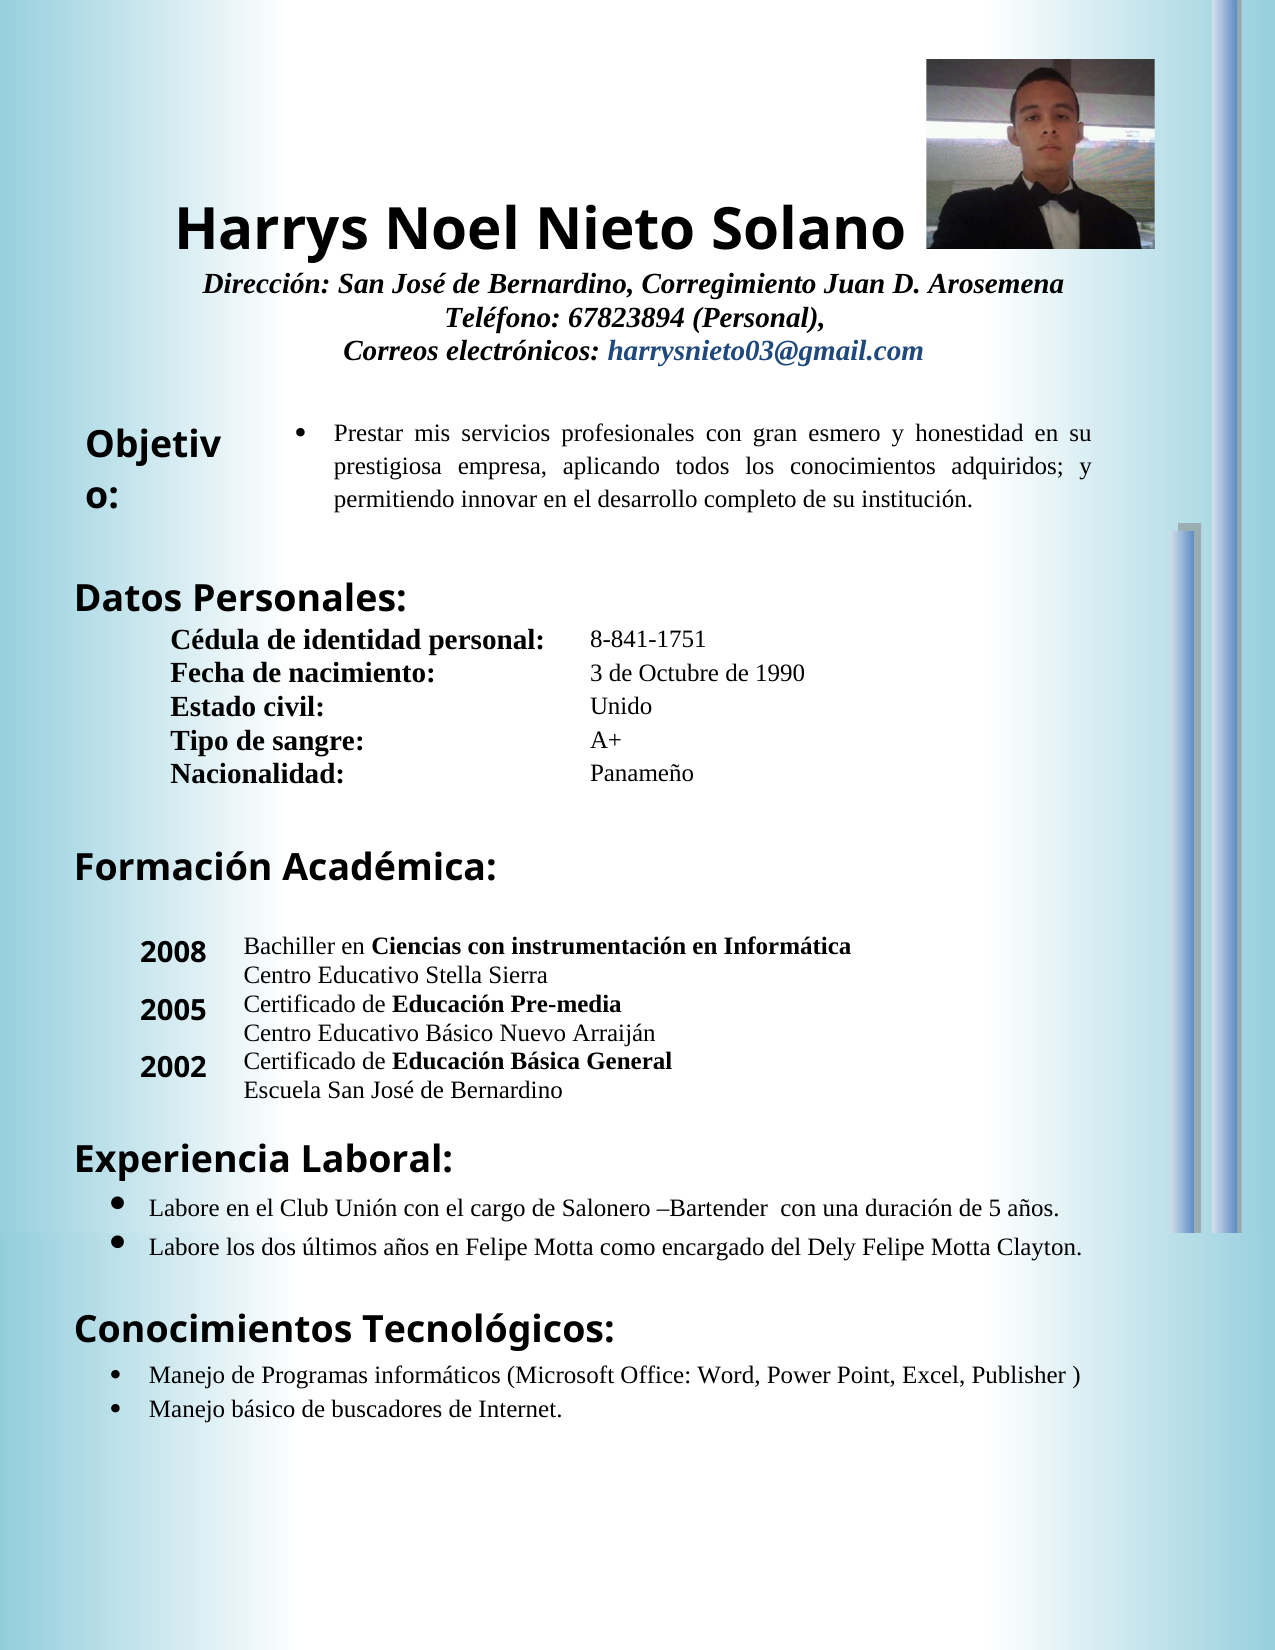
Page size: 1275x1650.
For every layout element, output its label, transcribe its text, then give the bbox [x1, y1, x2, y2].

list Labore en el Club Unión con el cargo de Salonero –Bartender con una duración de 5 años. [111, 1191, 1196, 1225]
table_cell Certificado de Educación Pre-media Centro Educativo Básico Nuevo Arraiján [232, 989, 1196, 1046]
text Harrys Noel Nieto Solano [74, 59, 1196, 266]
table_cell Estado civil: [159, 689, 578, 723]
table_header Cédula de identidad personal: [159, 622, 578, 656]
table_cell Unido [579, 689, 986, 723]
table_cell Panameño [579, 756, 986, 790]
table_header Prestar mis servicios profesionales con gran esmero y honestidad en su prestigiosa empresa, aplicando todos los conocimientos adquiridos; y permitiendo innovar en el desarrollo completo de su institución. [248, 418, 1104, 520]
table_cell Certificado de Educación Básica General Escuela San José de Bernardino [232, 1046, 1196, 1104]
text Experiencia Laboral: [74, 1132, 1196, 1183]
table_cell 2005 [115, 989, 232, 1046]
table_cell Fecha de nacimiento: [159, 656, 578, 689]
picture [926, 59, 1155, 249]
text Conocimientos Tecnológicos: [74, 1302, 1196, 1353]
text Teléfono: 67823894 (Personal), [74, 300, 1196, 333]
text Dirección: San José de Bernardino, Corregimiento Juan D. Arosemena [74, 266, 1196, 300]
table_header Objetivo: [74, 418, 247, 520]
table_header 8-841-1751 [579, 622, 986, 656]
text Correos electrónicos: harrysnieto03@gmail.com [74, 333, 1196, 367]
table_cell Tipo de sangre: [159, 723, 578, 756]
table_cell Nacionalidad: [159, 756, 578, 790]
table_header Bachiller en Ciencias con instrumentación en Informática Centro Educativo Stella Sierra [232, 931, 1196, 989]
list Manejo básico de buscadores de Internet. [111, 1394, 1196, 1422]
text Formación Académica: [74, 841, 1196, 892]
table_cell A+ [579, 723, 986, 756]
table_header 2008 [115, 931, 232, 989]
table_cell 3 de Octubre de 1990 [579, 656, 986, 689]
table_cell 2002 [115, 1046, 232, 1104]
list Labore los dos últimos años en Felipe Motta como encargado del Dely Felipe Motta Clayton. [111, 1230, 1196, 1264]
list Manejo de Programas informáticos (Microsoft Office: Word, Power Point, Excel, Publisher ) [111, 1361, 1196, 1389]
text Datos Personales: [74, 571, 1196, 622]
